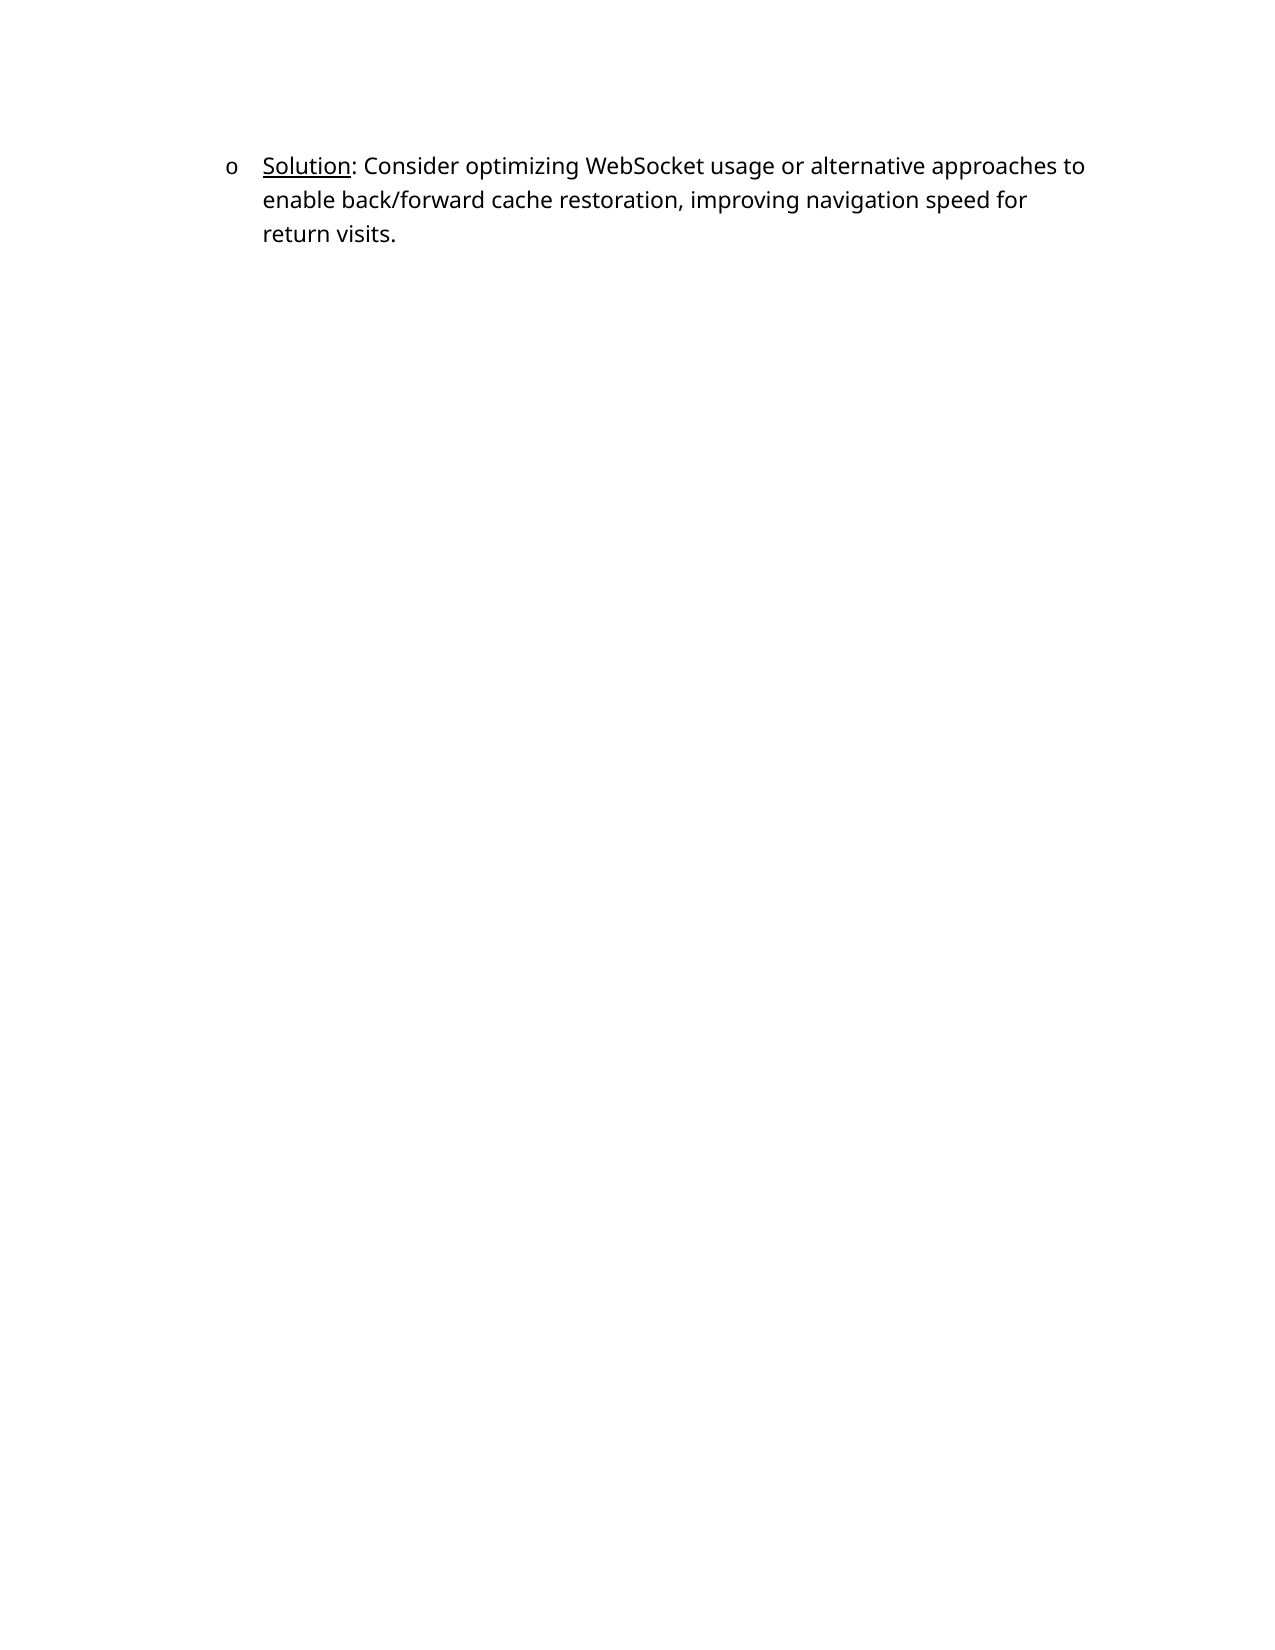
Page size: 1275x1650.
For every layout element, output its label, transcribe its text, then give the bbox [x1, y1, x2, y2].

list Solution: Consider optimizing WebSocket usage or alternative approaches to enable back/forward cache restoration, improving navigation speed for return visits. [225, 150, 1087, 249]
